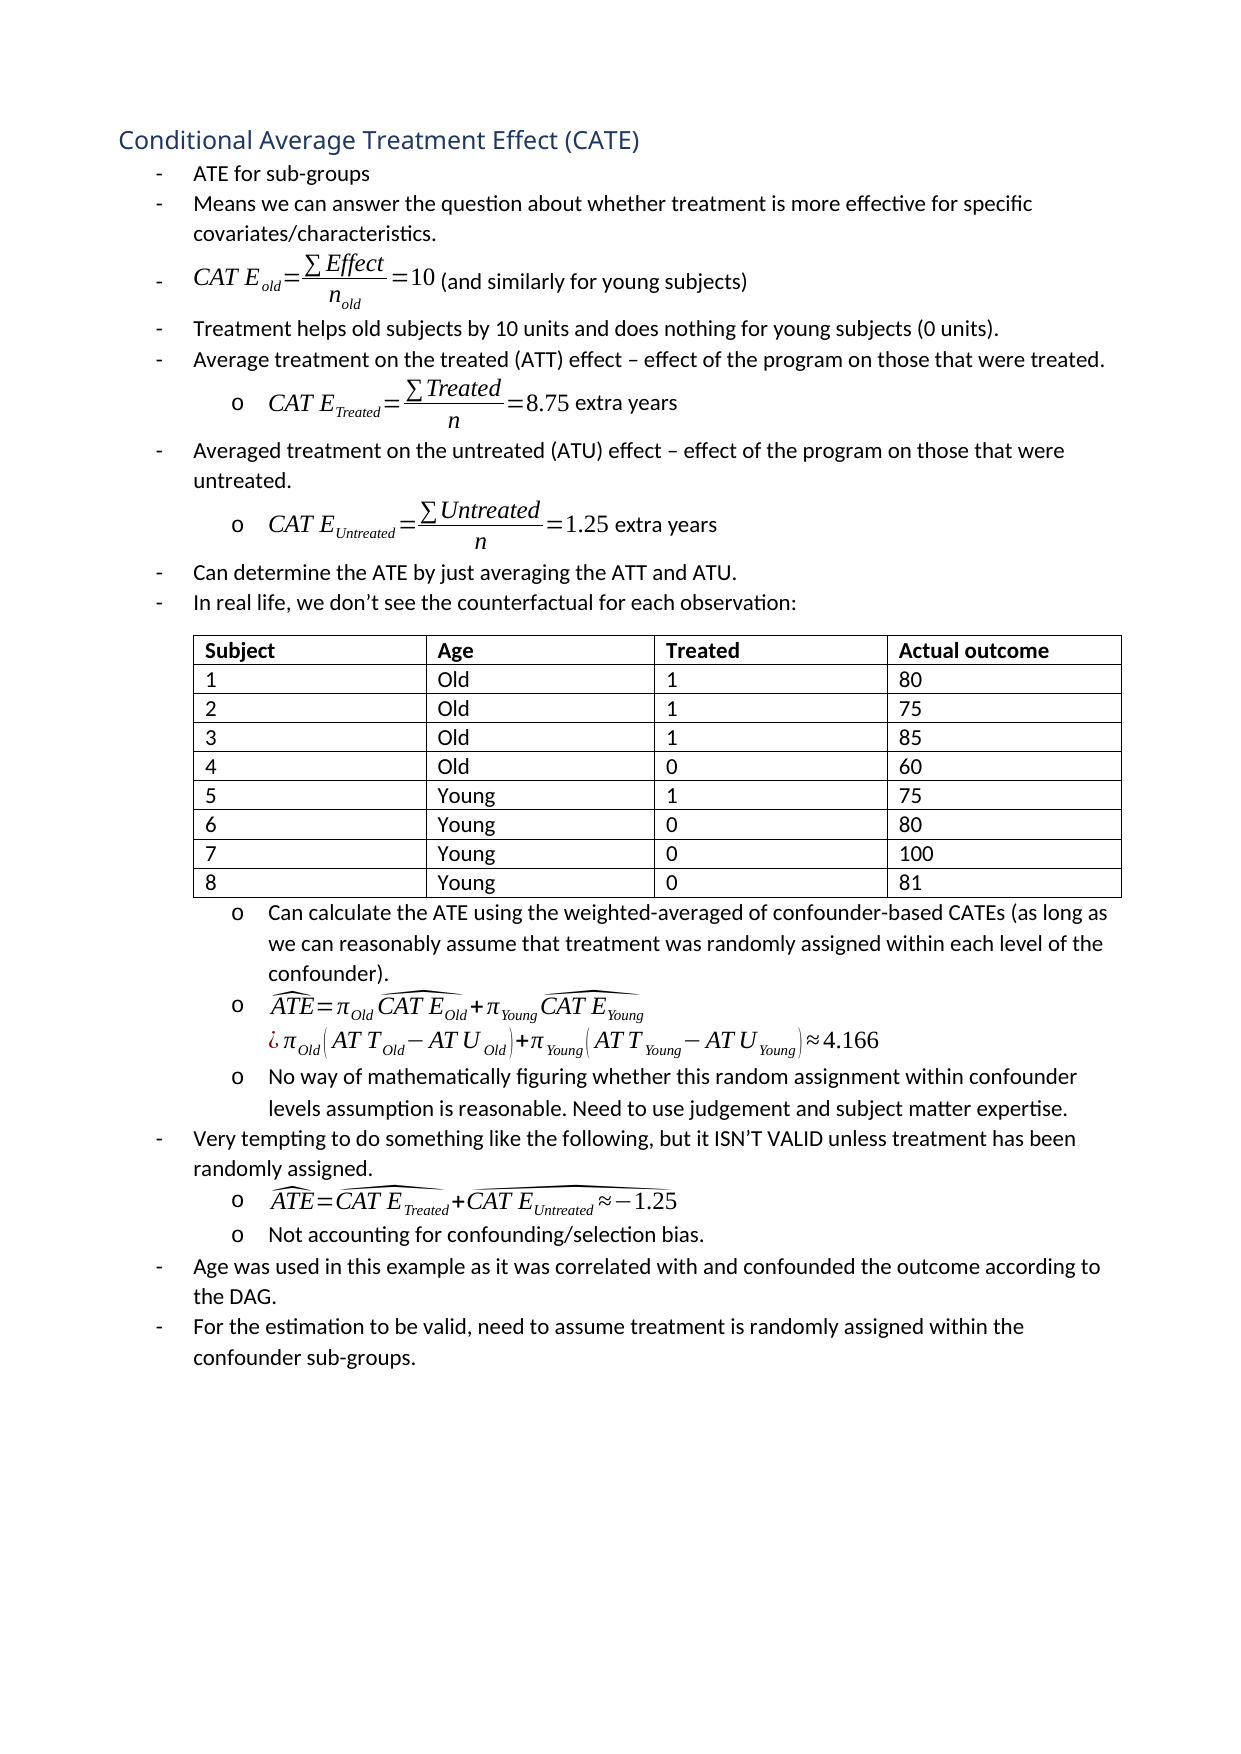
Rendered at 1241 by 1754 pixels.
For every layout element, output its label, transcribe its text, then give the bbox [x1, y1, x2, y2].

table_header Subject [194, 636, 426, 664]
list For the estimation to be valid, need to assume treatment is randomly assigned within the confounder sub-groups. [156, 1312, 1122, 1371]
list Average treatment on the treated (ATT) effect – effect of the program on those that were treated. [156, 345, 1122, 373]
table_cell 85 [888, 723, 1121, 751]
table_cell 2 [194, 694, 426, 722]
table_cell 75 [888, 781, 1121, 809]
table_cell Young [427, 781, 654, 809]
table_cell 1 [655, 694, 887, 722]
table_cell 4 [194, 752, 426, 780]
list No way of mathematically figuring whether this random assignment within confounder levels assumption is reasonable. Need to use judgement and subject matter expertise. [231, 1062, 1122, 1122]
table_header Treated [655, 636, 887, 664]
list Treatment helps old subjects by 10 units and does nothing for young subjects (0 units). [156, 314, 1122, 343]
table_header Actual outcome [888, 636, 1121, 664]
table_cell 7 [194, 840, 426, 867]
table_cell 1 [655, 781, 887, 809]
table_cell 1 [194, 665, 426, 693]
list Means we can answer the question about whether treatment is more effective for specific covariates/characteristics. [156, 189, 1122, 247]
list Can calculate the ATE using the weighted-averaged of confounder-based CATEs (as long as we can reasonably assume that treatment was randomly assigned within each level of the confounder). [231, 898, 1122, 987]
list Age was used in this example as it was correlated with and confounded the outcome according to the DAG. [156, 1252, 1122, 1310]
table_cell 6 [194, 810, 426, 838]
table_cell Young [427, 840, 654, 867]
table_cell 75 [888, 694, 1121, 722]
table_cell Old [427, 723, 654, 751]
table_cell 0 [655, 810, 887, 838]
list Not accounting for confounding/selection bias. [231, 1221, 1122, 1250]
list extra years [231, 497, 1122, 556]
table_cell 81 [888, 869, 1121, 897]
table_cell Young [427, 869, 654, 897]
table_cell Young [427, 810, 654, 838]
table_cell 3 [194, 723, 426, 751]
table_header Age [427, 636, 654, 664]
table_cell 0 [655, 840, 887, 867]
table_cell 0 [655, 869, 887, 897]
list extra years [231, 375, 1122, 434]
table_cell 60 [888, 752, 1121, 780]
table_cell 0 [655, 752, 887, 780]
list ATE for sub-groups [156, 159, 1122, 187]
table_cell 100 [888, 840, 1121, 867]
table_cell Old [427, 694, 654, 722]
list Can determine the ATE by just averaging the ATT and ATU. [156, 558, 1122, 586]
list In real life, we don’t see the counterfactual for each observation: [156, 588, 1122, 616]
subtitle Conditional Average Treatment Effect (CATE) [118, 122, 1122, 156]
table_cell 5 [194, 781, 426, 809]
table_cell 1 [655, 665, 887, 693]
table_cell 80 [888, 665, 1121, 693]
table_cell Old [427, 752, 654, 780]
list Averaged treatment on the untreated (ATU) effect – effect of the program on those that were untreated. [156, 436, 1122, 494]
table_cell Old [427, 665, 654, 693]
table_cell 1 [655, 723, 887, 751]
list Very tempting to do something like the following, but it ISN’T VALID unless treatment has been randomly assigned. [156, 1124, 1122, 1182]
table_cell 80 [888, 810, 1121, 838]
list (and similarly for young subjects) [156, 250, 1122, 312]
table_cell 8 [194, 869, 426, 897]
